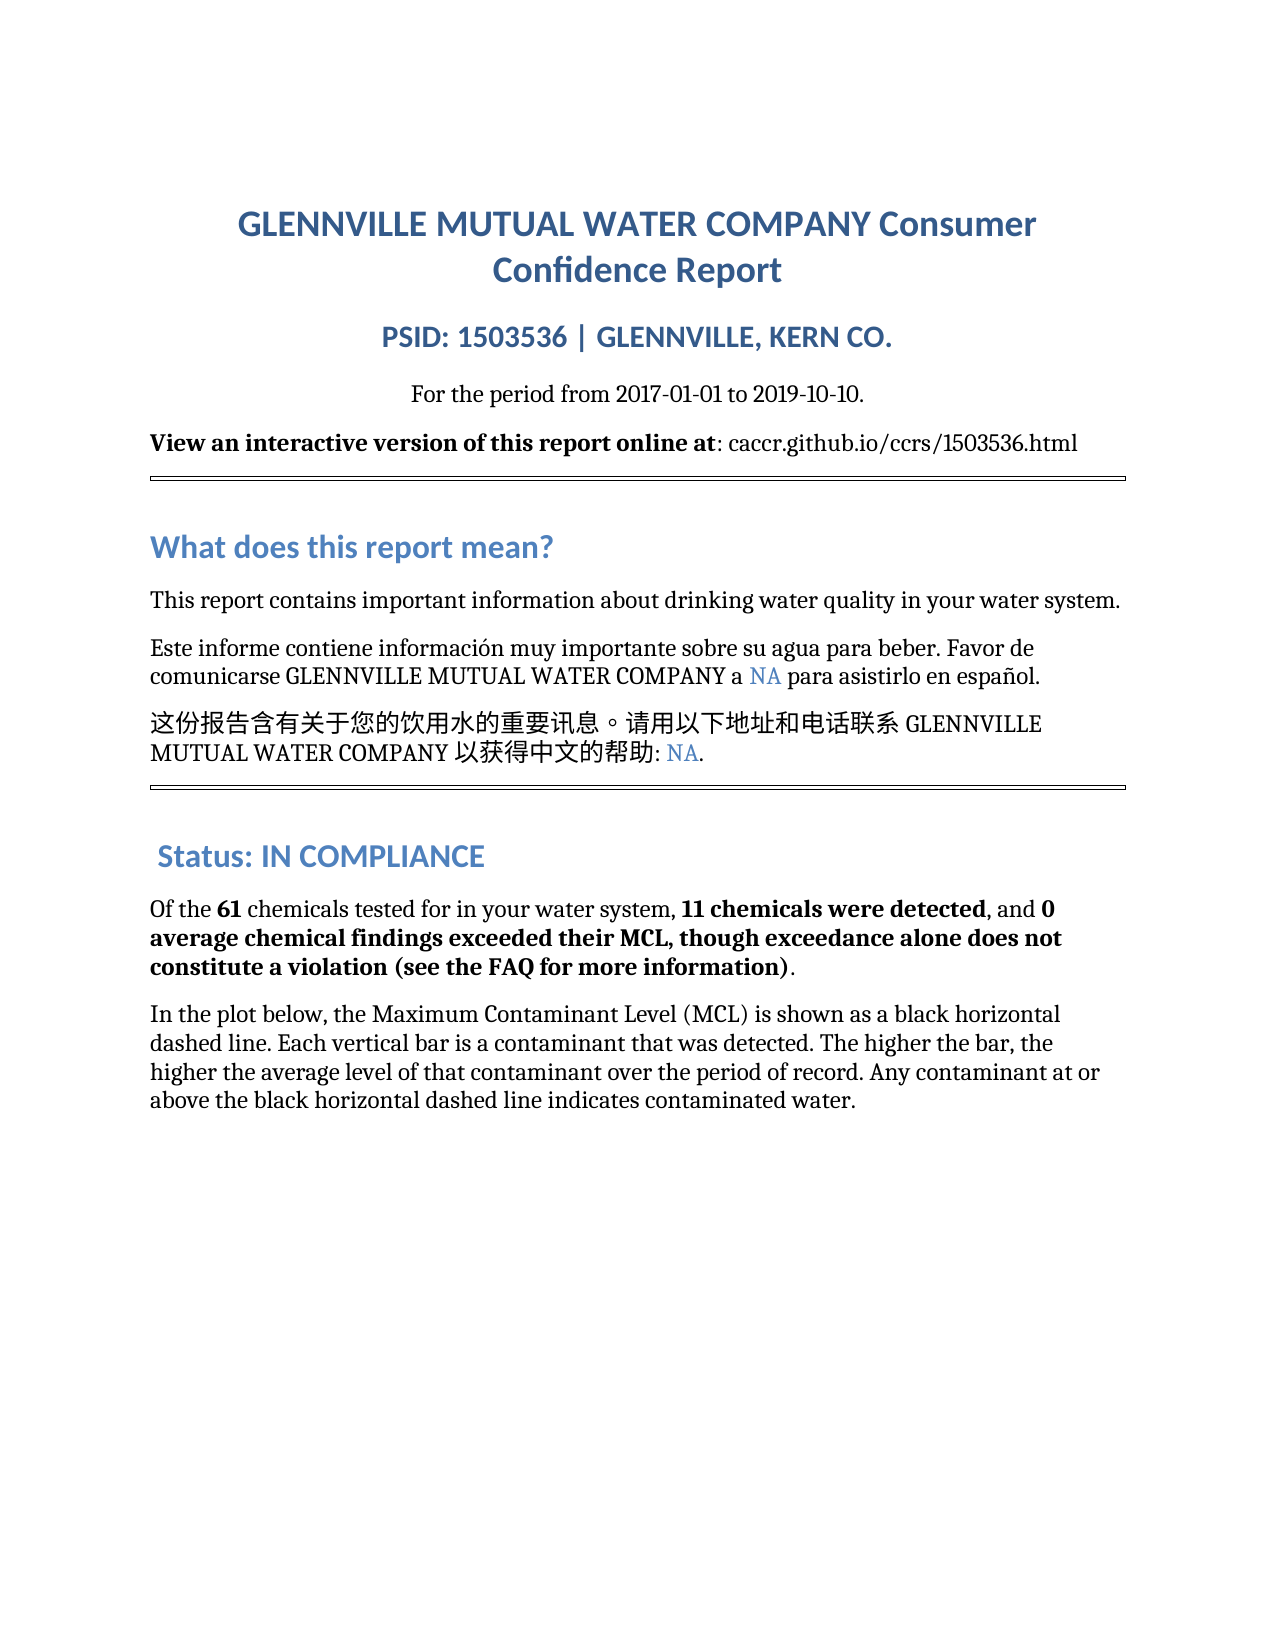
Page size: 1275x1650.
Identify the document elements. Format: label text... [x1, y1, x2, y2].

subtitle Status: IN COMPLIANCE [150, 836, 1125, 876]
text View an interactive version of this report online at: caccr.github.io/ccrs/1503536.html [150, 429, 1125, 458]
subtitle PSID: 1503536 | GLENNVILLE, KERN CO. [150, 317, 1125, 355]
text This report contains important information about drinking water quality in your water system. [150, 586, 1125, 615]
text 这份报告含有关于您的饮用水的重要讯息。请用以下地址和电话联系 GLENNVILLE MUTUAL WATER COMPANY 以获得中文的帮助: NA. [150, 710, 1125, 767]
subtitle What does this report mean? [150, 526, 1125, 567]
text Of the 61 chemicals tested for in your water system, 11 chemicals were detected, and 0 average chemical findings exceeded their MCL, though exceedance alone does not constitute a violation (see the FAQ for more information). [150, 895, 1125, 981]
text For the period from 2017-01-01 to 2019-10-10. [150, 380, 1125, 408]
text In the plot below, the Maximum Contaminant Level (MCL) is shown as a black horizontal dashed line. Each vertical bar is a contaminant that was detected. The higher the bar, the higher the average level of that contaminant over the period of record. Any contaminant at or above the black horizontal dashed line indicates contaminated water. [150, 1000, 1125, 1115]
title GLENNVILLE MUTUAL WATER COMPANY Consumer Confidence Report [150, 200, 1125, 292]
text Este informe contiene información muy importante sobre su agua para beber. Favor de comunicarse GLENNVILLE MUTUAL WATER COMPANY a NA para asistirlo en español. [150, 633, 1125, 691]
